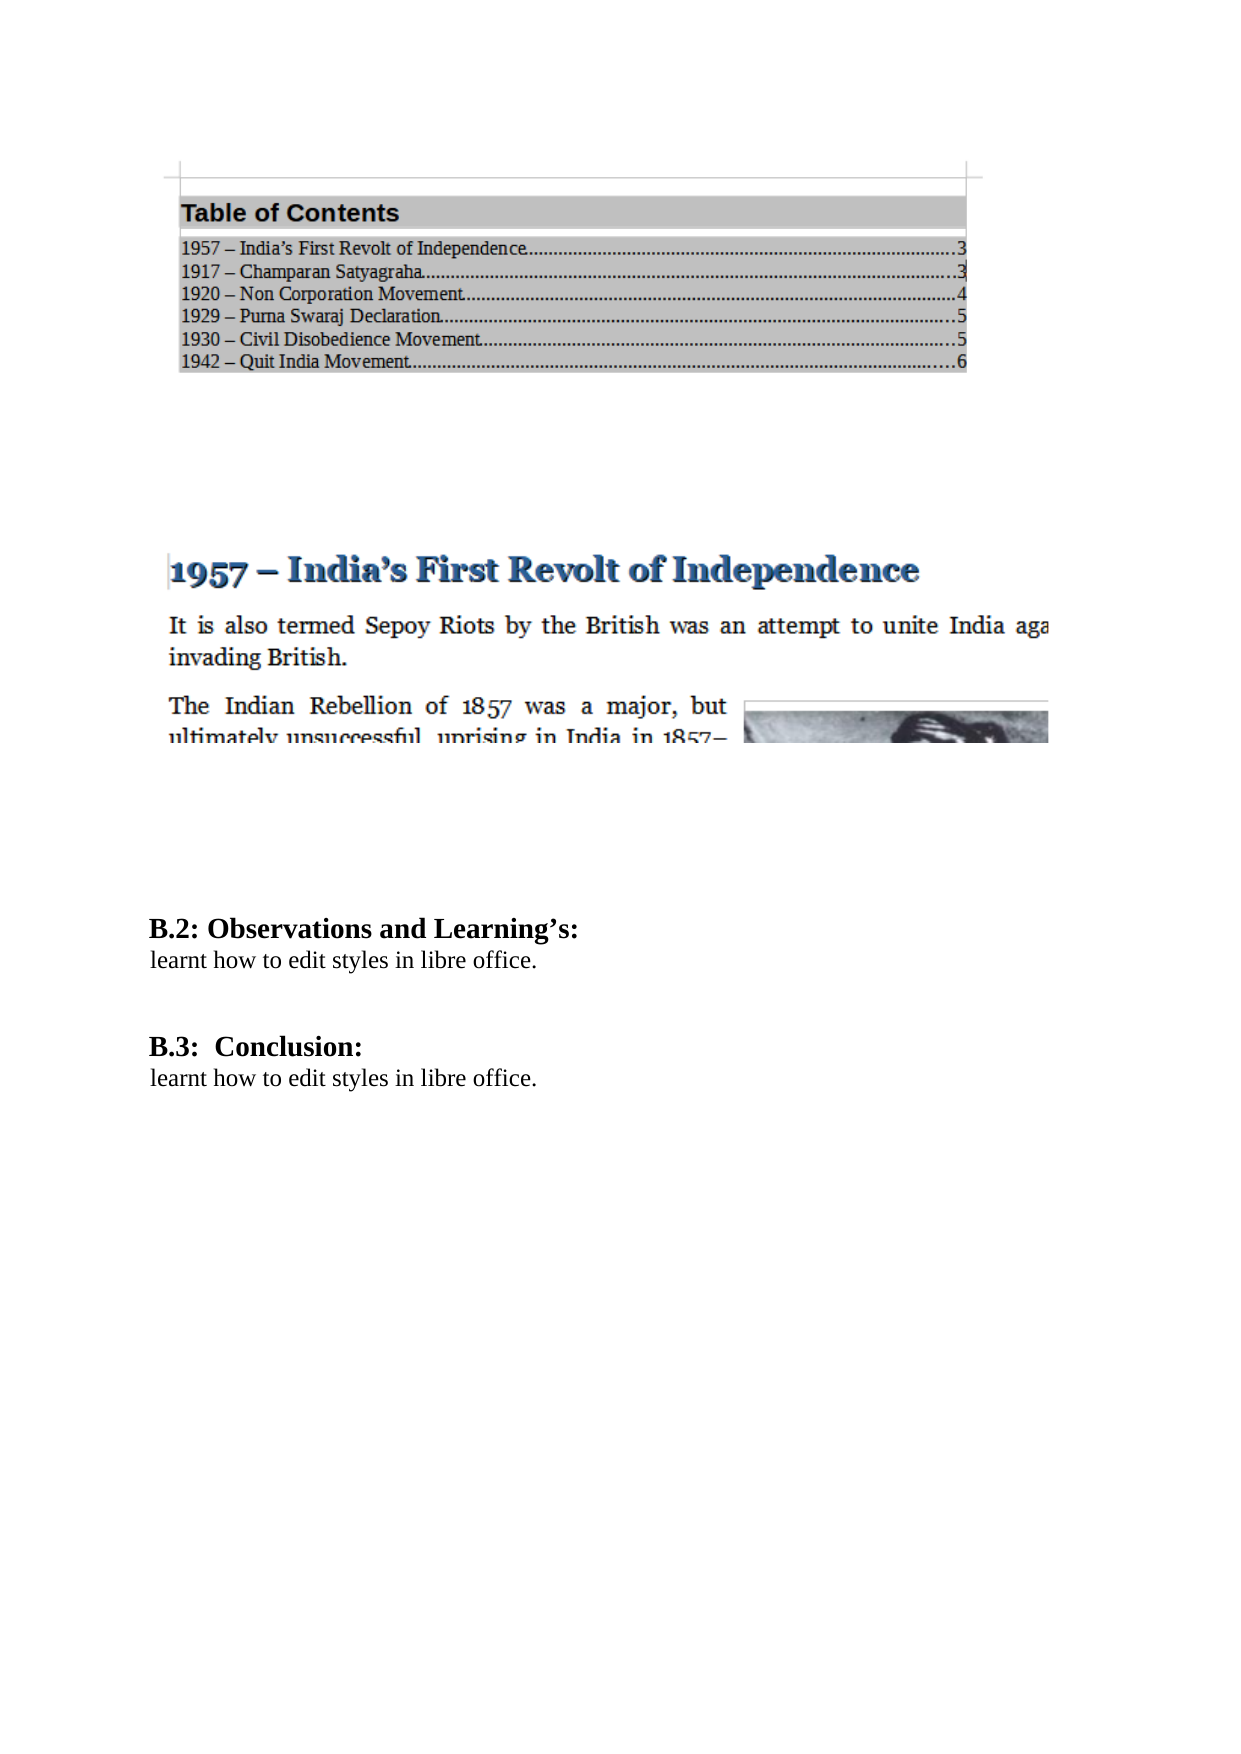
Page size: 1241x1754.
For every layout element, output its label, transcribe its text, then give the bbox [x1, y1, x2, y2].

picture [148, 150, 1049, 743]
text B.3: Conclusion: [148, 1029, 1092, 1063]
text learnt how to edit styles in libre office. [150, 945, 1090, 973]
text B.2: Observations and Learning’s: [148, 911, 1092, 945]
text learnt how to edit styles in libre office. [150, 1063, 1090, 1091]
